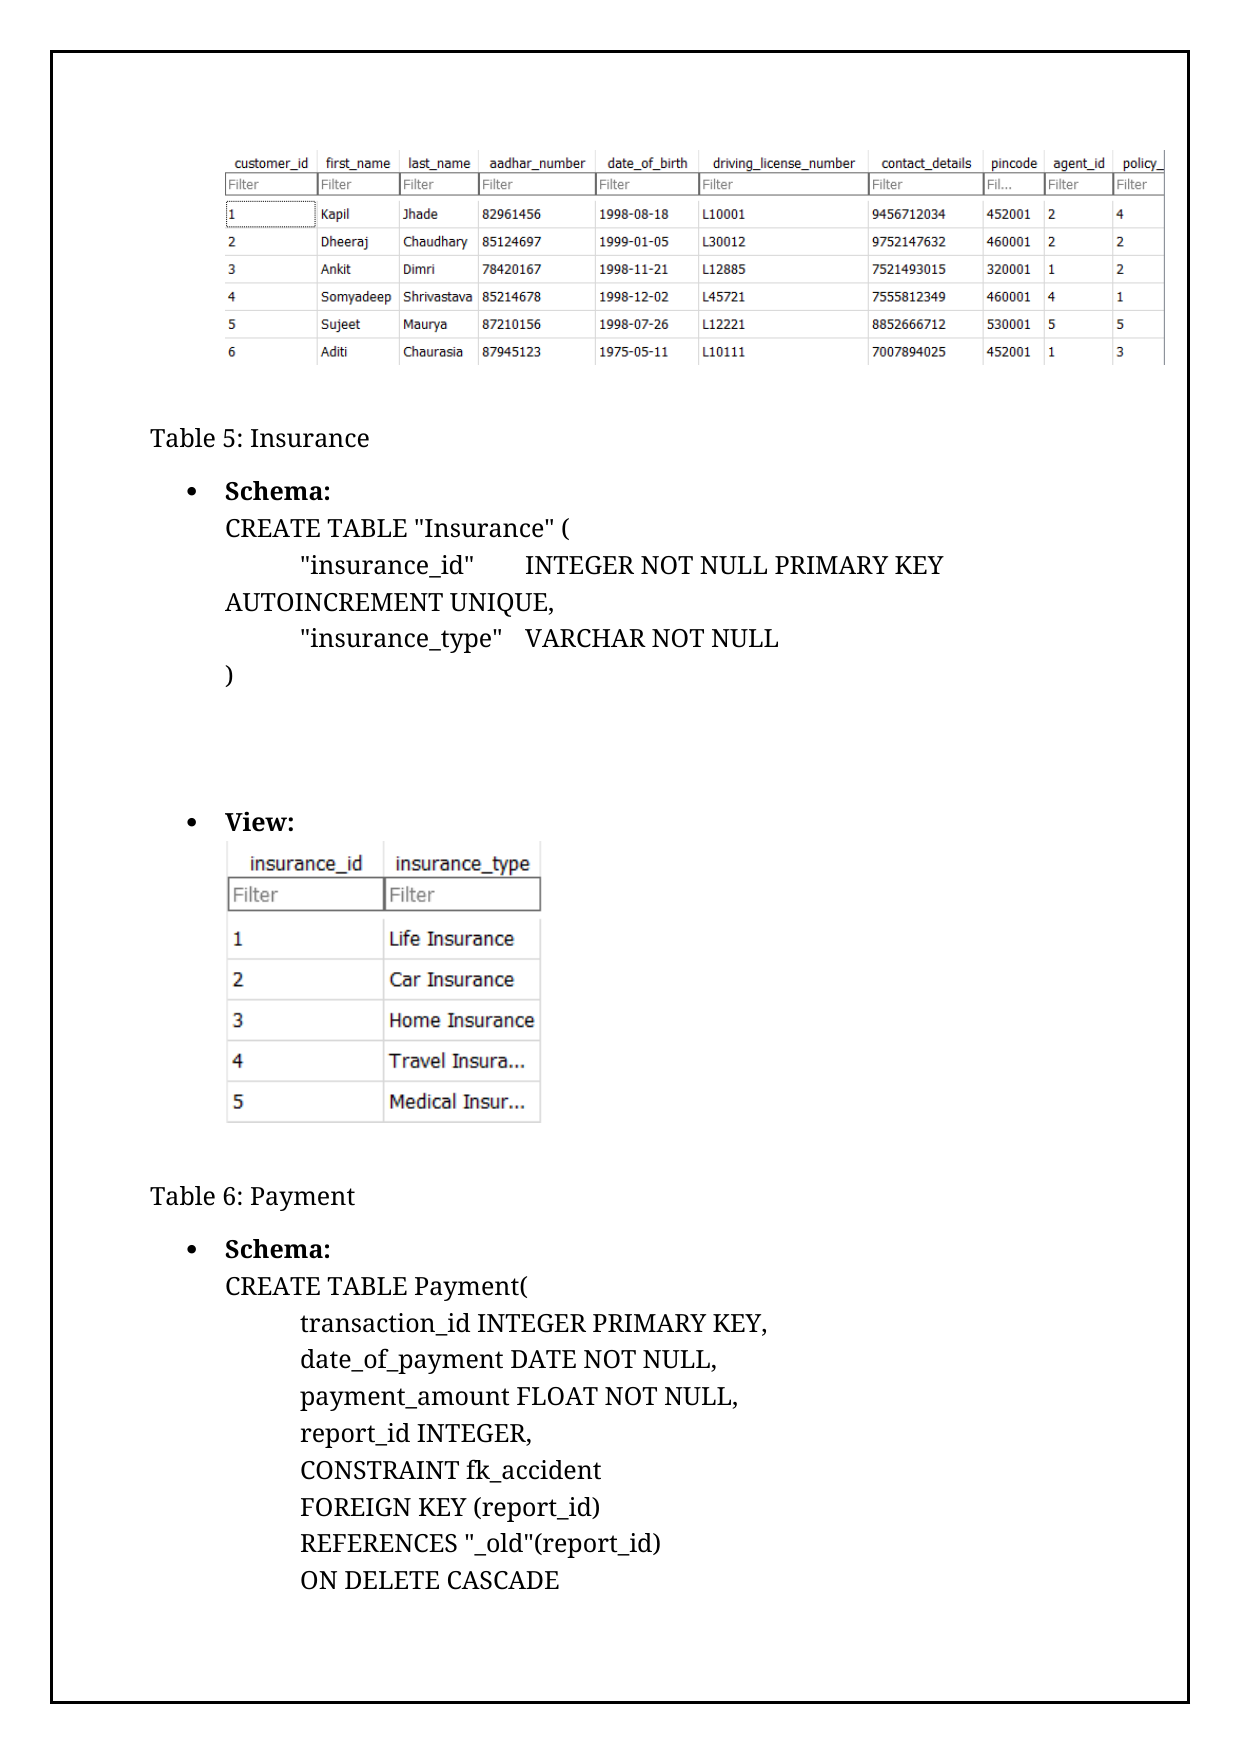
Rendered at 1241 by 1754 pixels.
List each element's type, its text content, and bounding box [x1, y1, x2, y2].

list "insurance_type" VARCHAR NOT NULL [225, 621, 1090, 655]
list payment_amount FLOAT NOT NULL, [225, 1379, 1090, 1413]
list report_id INTEGER, [225, 1416, 1090, 1450]
list Schema: [187, 1232, 1090, 1266]
list ) [225, 658, 1090, 692]
list REFERENCES "_old"(report_id) [225, 1526, 1090, 1560]
picture [225, 150, 1166, 365]
list CONSTRAINT fk_accident [225, 1452, 1090, 1487]
list View: [187, 805, 1090, 839]
text Table 5: Insurance [150, 420, 1090, 454]
picture [225, 841, 546, 1123]
list FOREIGN KEY (report_id) [225, 1489, 1090, 1523]
list CREATE TABLE Payment( [225, 1269, 1090, 1303]
list transaction_id INTEGER PRIMARY KEY, [225, 1305, 1090, 1339]
list "insurance_id" INTEGER NOT NULL PRIMARY KEY AUTOINCREMENT UNIQUE, [225, 547, 1090, 618]
list ON DELETE CASCADE [225, 1563, 1090, 1597]
list CREATE TABLE "Insurance" ( [225, 511, 1090, 545]
list date_of_payment DATE NOT NULL, [225, 1342, 1090, 1376]
list Schema: [187, 474, 1090, 508]
text Table 6: Payment [150, 1178, 1090, 1212]
